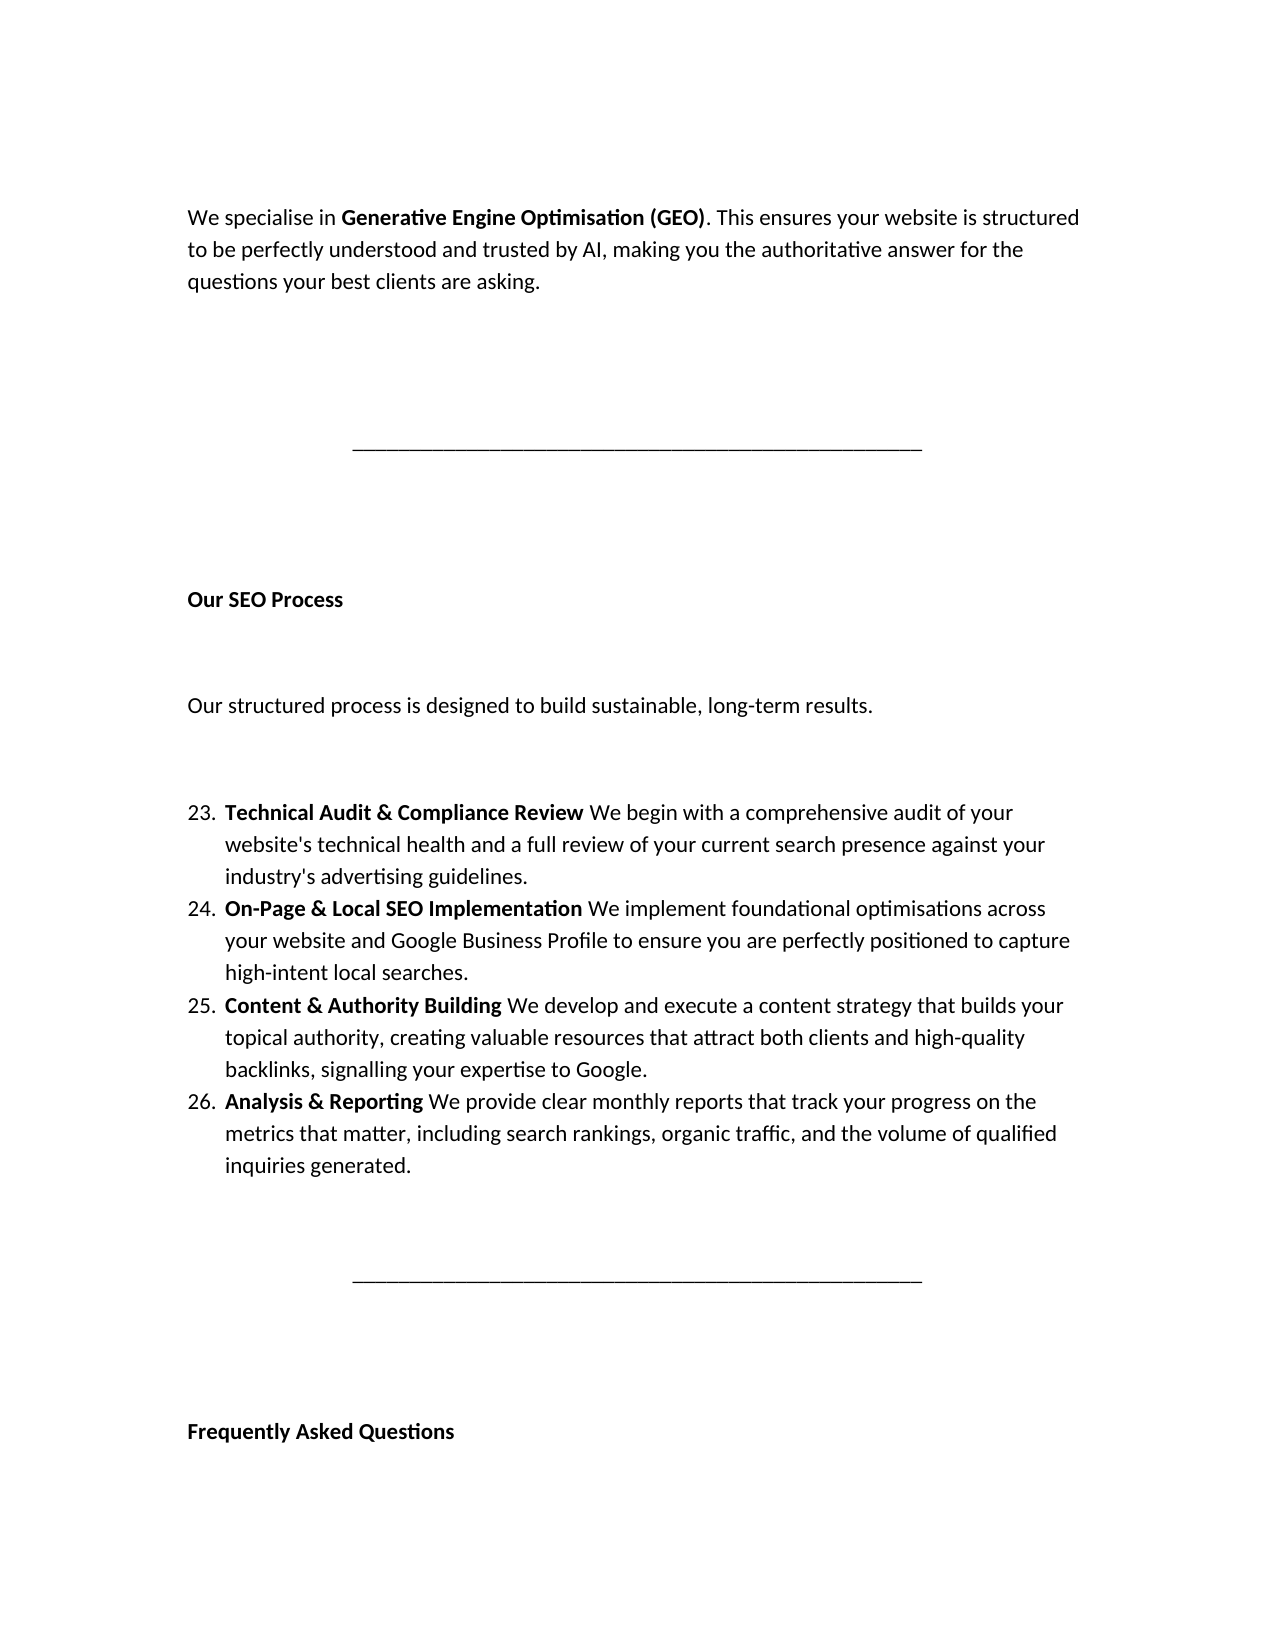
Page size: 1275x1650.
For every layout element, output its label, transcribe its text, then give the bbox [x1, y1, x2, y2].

list Content & Authority Building We develop and execute a content strategy that builds your topical authority, creating valuable resources that attract both clients and high-quality backlinks, signalling your expertise to Google. [187, 991, 1087, 1083]
text __________________________________________________ [187, 426, 1087, 454]
text Our structured process is designed to build sustainable, long-term results. [187, 692, 1087, 719]
text Frequently Asked Questions [187, 1417, 1087, 1445]
list On-Page & Local SEO Implementation We implement foundational optimisations across your website and Google Business Profile to ensure you are perfectly positioned to capture high-intent local searches. [187, 894, 1087, 987]
text __________________________________________________ [187, 1258, 1087, 1286]
list Analysis & Reporting We provide clear monthly reports that track your progress on the metrics that matter, including search rankings, organic traffic, and the volume of qualified inquiries generated. [187, 1087, 1087, 1180]
text We specialise in Generative Engine Optimisation (GEO). This ensures your website is structured to be perfectly understood and trusted by AI, making you the authoritative answer for the questions your best clients are asking. [187, 203, 1087, 295]
text Our SEO Process [187, 586, 1087, 613]
list Technical Audit & Compliance Review We begin with a comprehensive audit of your website's technical health and a full review of your current search presence against your industry's advertising guidelines. [187, 798, 1087, 890]
